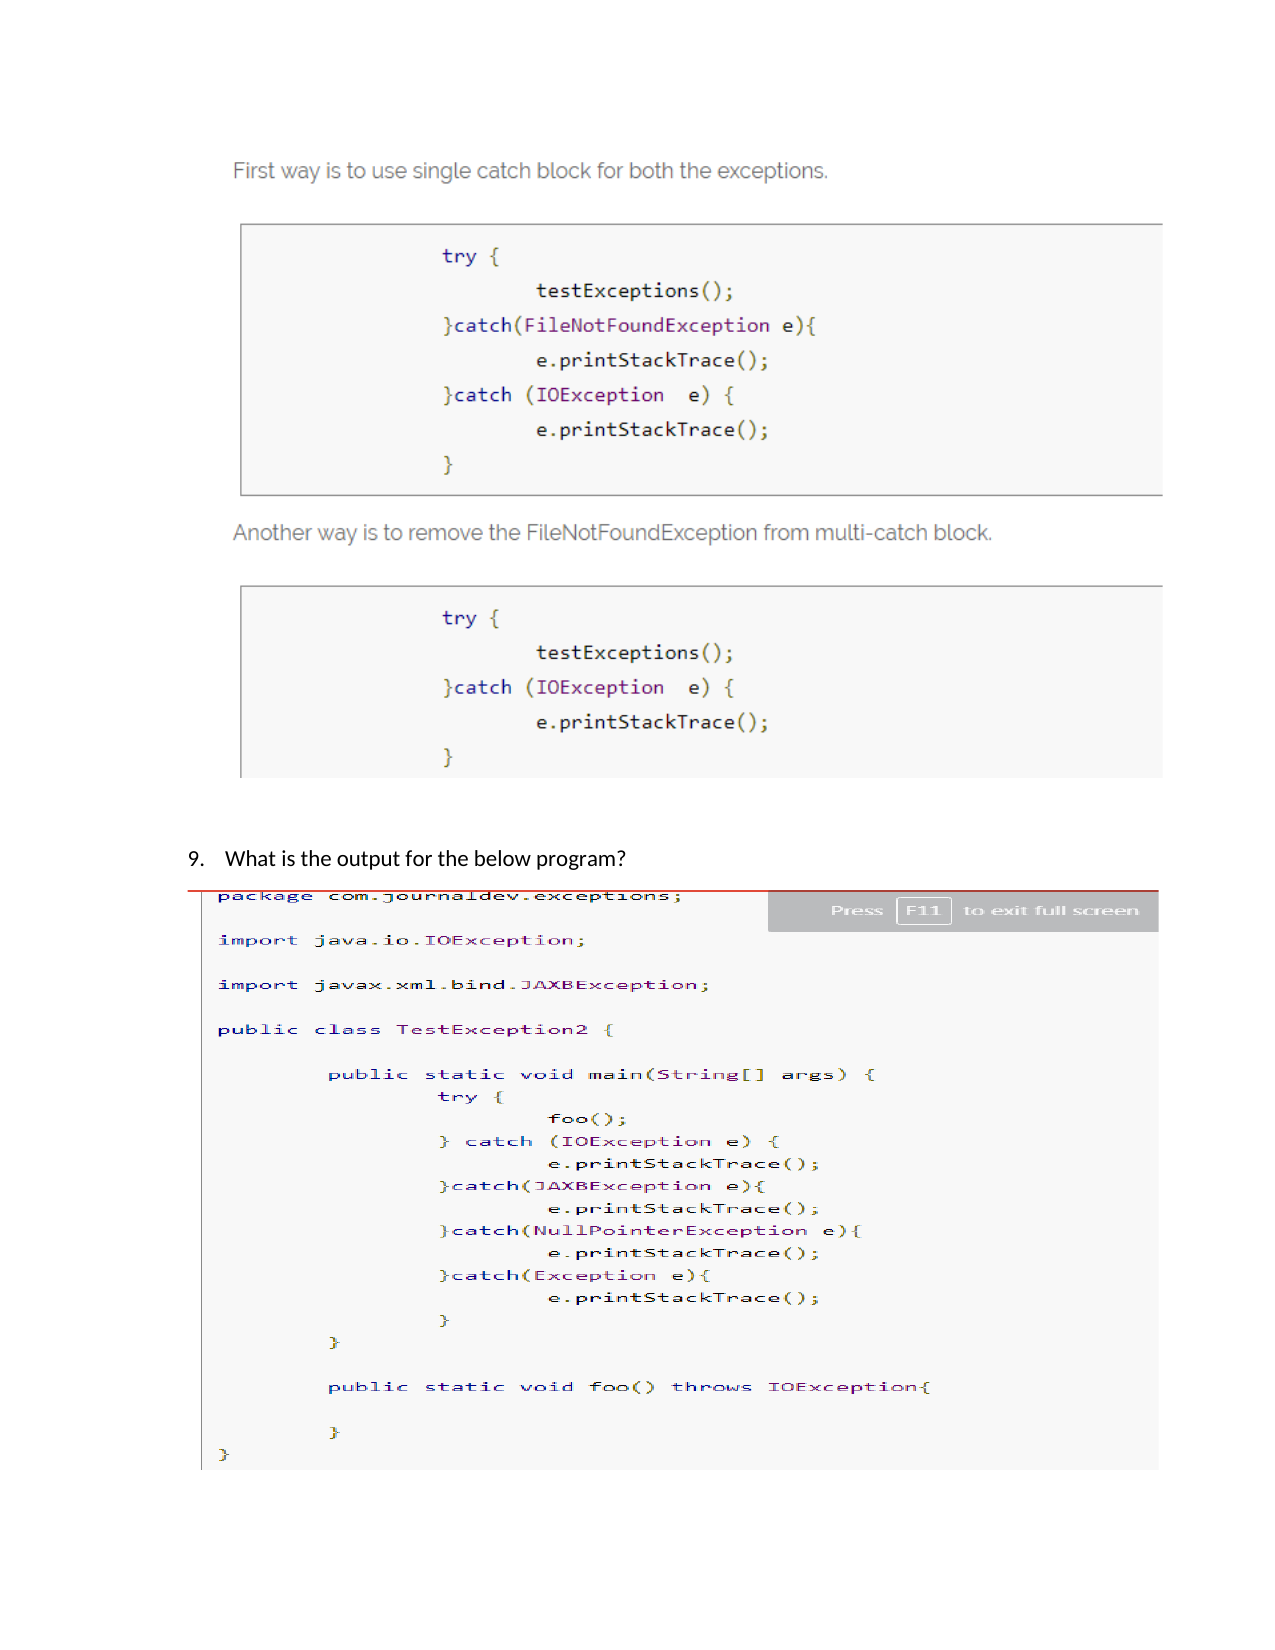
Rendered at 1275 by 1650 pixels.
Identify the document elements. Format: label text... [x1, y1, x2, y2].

picture [187, 890, 1159, 1470]
picture [187, 150, 1163, 778]
list What is the output for the below program? [187, 844, 1125, 872]
